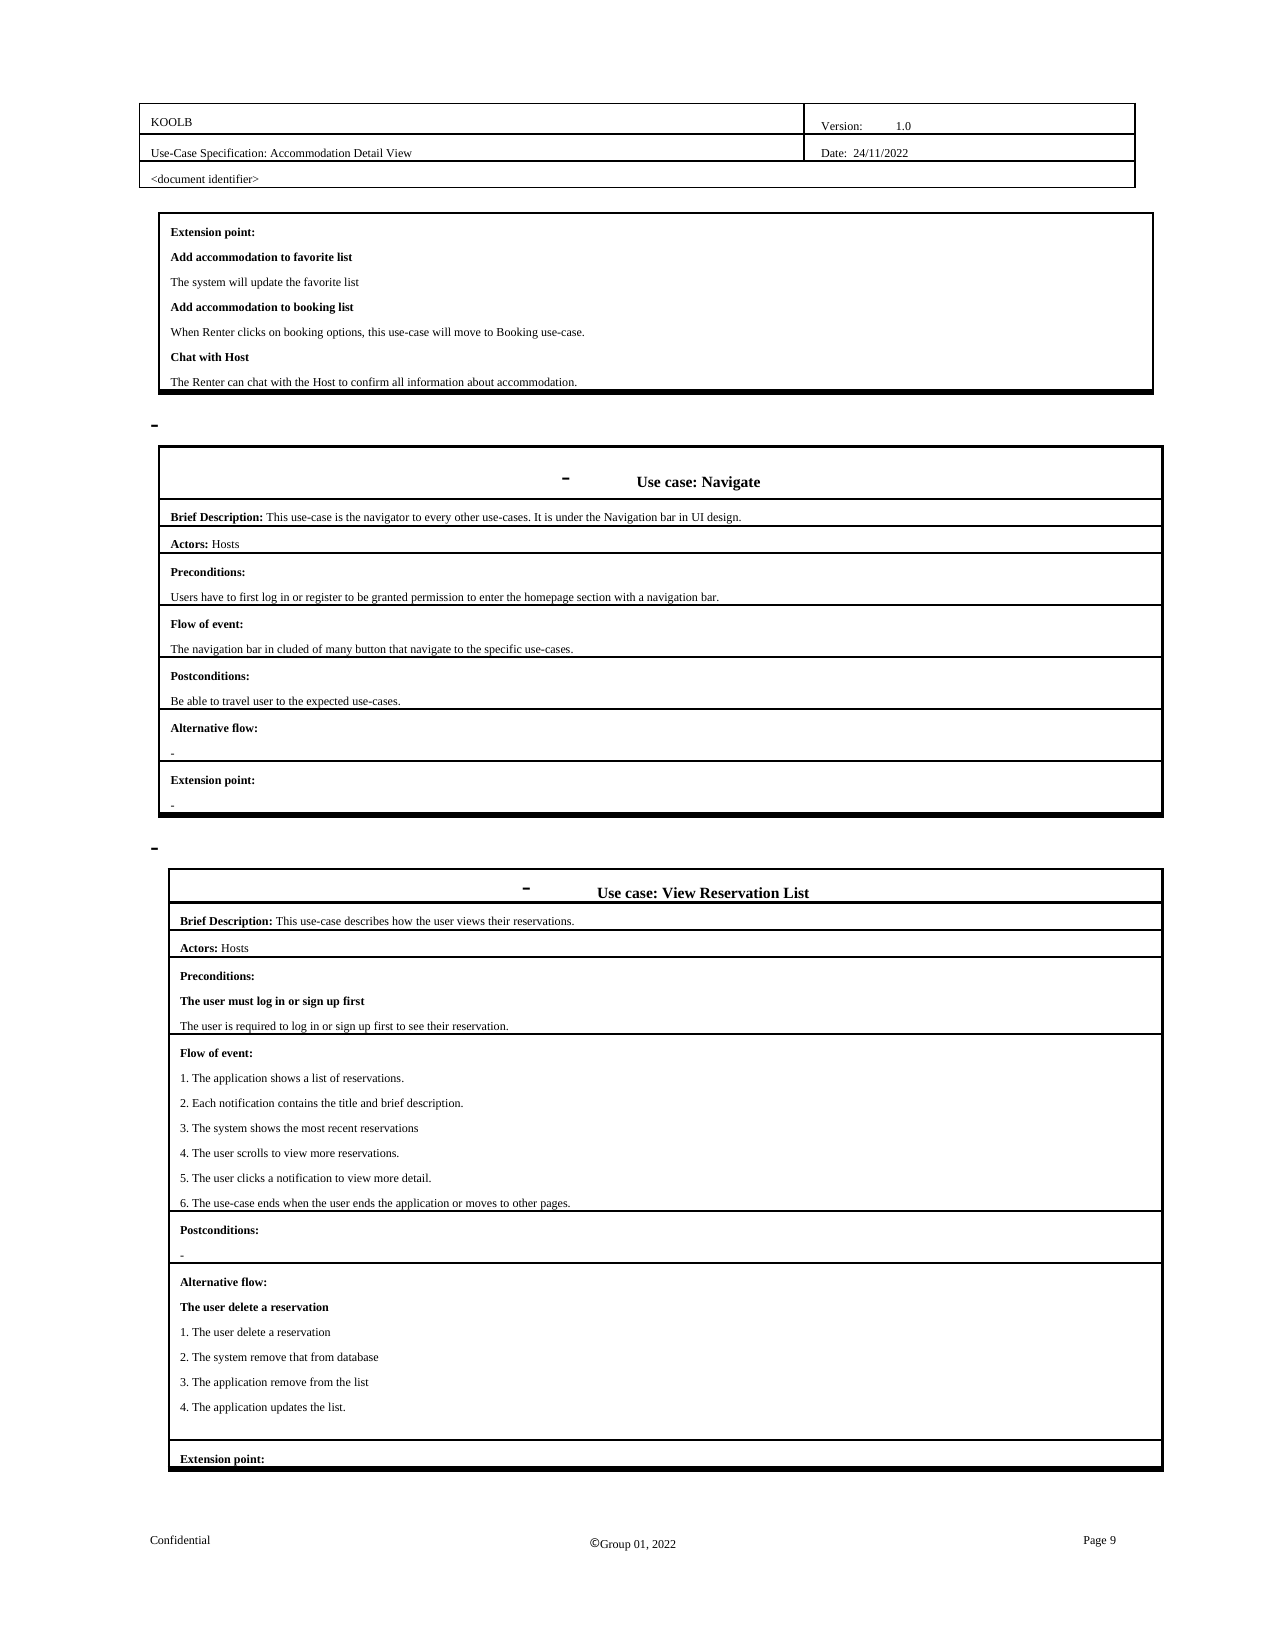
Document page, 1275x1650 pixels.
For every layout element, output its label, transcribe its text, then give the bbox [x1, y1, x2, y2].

table_cell Preconditions: Users have to first log in or register to be granted permission to enter the homepage section with a navigation bar. [160, 554, 1161, 604]
table_cell Alternative flow: The user delete a reservation 1. The user delete a reservation 2. The system remove that from database 3. The application remove from the list 4. The application updates the list. [170, 1264, 1161, 1439]
table_cell Postconditions: Be able to travel user to the expected use-cases. [160, 658, 1161, 708]
table_cell Flow of event: 1. The application shows a list of reservations. 2. Each notification contains the title and brief description. 3. The system shows the most recent reservations 4. The user scrolls to view more reservations. 5. The user clicks a notification to view more detail. 6. The use-case ends when the user ends the application or moves to other pages. [170, 1035, 1161, 1210]
table_cell Actors: Hosts [160, 527, 1161, 552]
table_cell Extension point: Add accommodation to favorite list The system will update the favorite list Add accommodation to booking list When Renter clicks on booking options, this use-case will move to Booking use-case. Chat with Host The Renter can chat with the Host to confirm all information about accommodation. [160, 214, 1152, 389]
table_cell Brief Description: This use-case is the navigator to every other use-cases. It is under the Navigation bar in UI design. [160, 500, 1161, 524]
table_cell Extension point: - [160, 762, 1161, 812]
table_header Use case: View Reservation List [170, 870, 1161, 901]
table_cell Actors: Hosts [170, 931, 1161, 956]
table_cell Alternative flow: - [160, 710, 1161, 760]
table_cell Brief Description: This use-case describes how the user views their reservations. [170, 904, 1161, 928]
table_cell Preconditions: The user must log in or sign up first The user is required to log in or sign up first to see their reservation. [170, 958, 1161, 1033]
table_header Use case: Navigate [160, 448, 1161, 497]
table_cell Flow of event: The navigation bar in cluded of many button that navigate to the specific use-cases. [160, 606, 1161, 656]
table_cell Extension point: - [170, 1441, 1161, 1466]
table_cell Postconditions: - [170, 1212, 1161, 1262]
